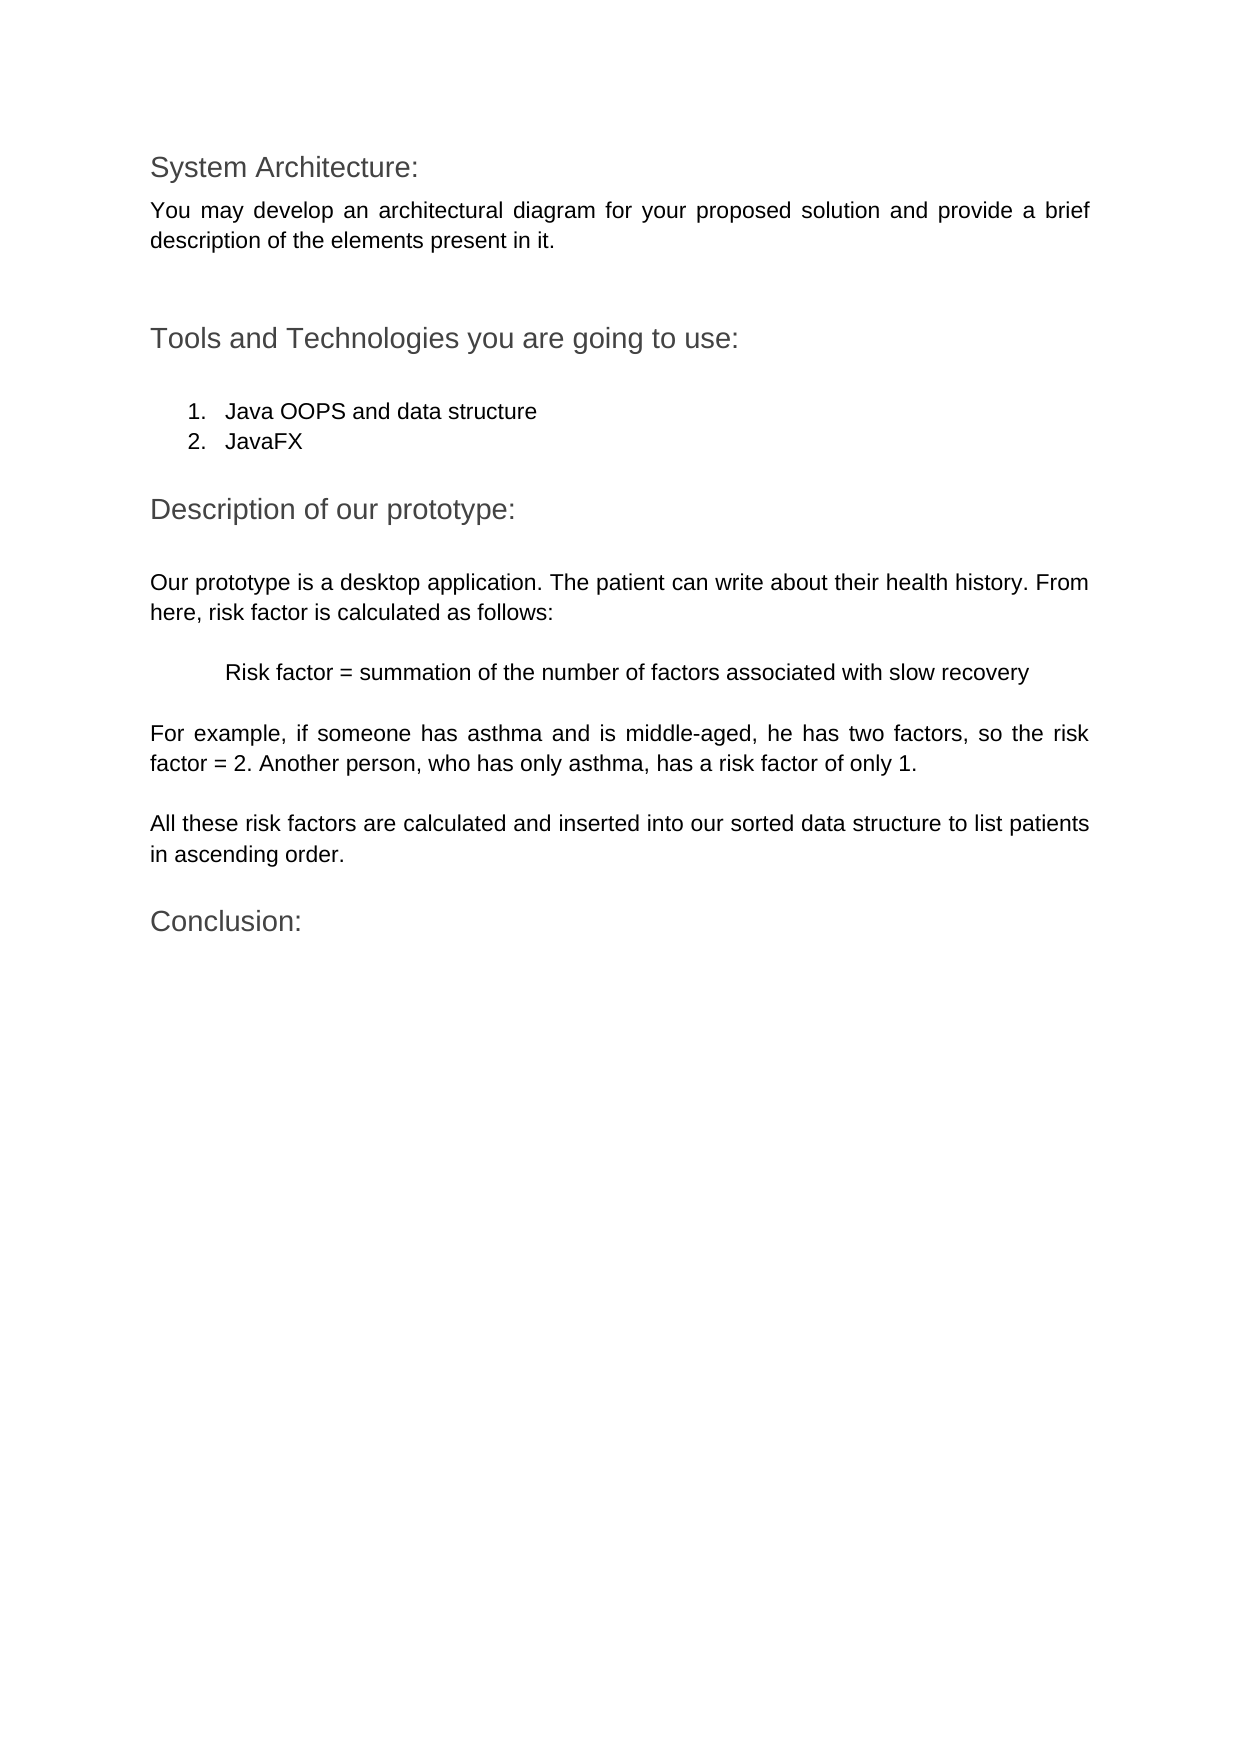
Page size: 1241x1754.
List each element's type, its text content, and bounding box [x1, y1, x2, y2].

subtitle Conclusion: [150, 904, 1090, 938]
text You may develop an architectural diagram for your proposed solution and provide a brief description of the elements present in it. [150, 197, 1090, 253]
text For example, if someone has asthma and is middle-aged, he has two factors, so the risk factor = 2. Another person, who has only asthma, has a risk factor of only 1. [150, 720, 1090, 776]
list JavaFX [187, 428, 1090, 454]
list Java OOPS and data structure [187, 398, 1090, 424]
text All these risk factors are calculated and inserted into our sorted data structure to list patients in ascending order. [150, 810, 1090, 867]
text Risk factor = summation of the number of factors associated with slow recovery [150, 659, 1090, 686]
subtitle System Architecture: [150, 150, 1090, 183]
subtitle Tools and Technologies you are going to use: [150, 321, 1090, 354]
subtitle Description of our prototype: [150, 492, 1090, 525]
text Our prototype is a desktop application. The patient can write about their health history. From here, risk factor is calculated as follows: [150, 569, 1090, 625]
